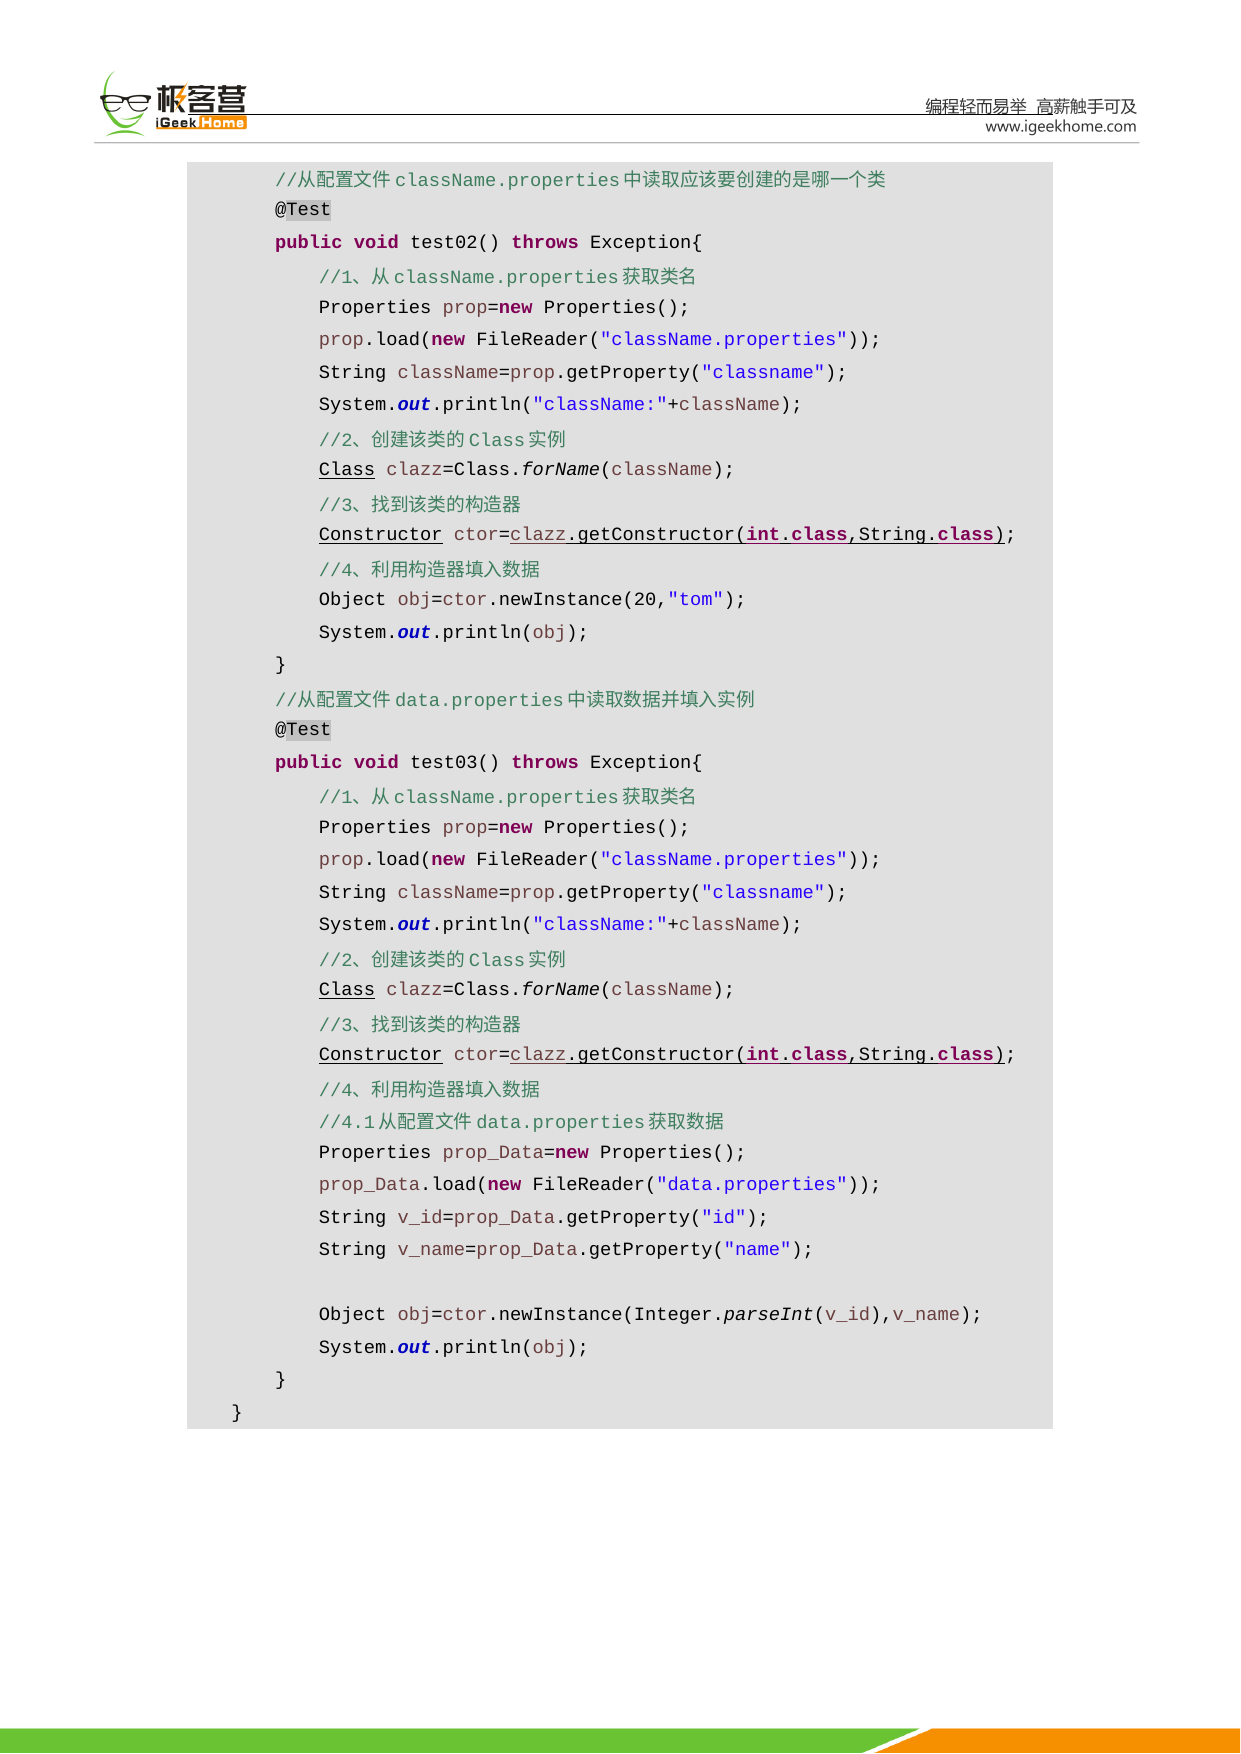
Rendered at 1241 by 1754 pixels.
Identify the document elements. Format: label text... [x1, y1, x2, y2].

text String v_id=prop_Data.getProperty("id"); [187, 1202, 1053, 1234]
text System.out.println("className:"+className); [187, 909, 1053, 942]
text String v_name=prop_Data.getProperty("name"); [187, 1234, 1053, 1267]
picture [0, 1690, 1241, 1753]
text Object obj=ctor.newInstance(20,"tom"); [187, 584, 1053, 617]
text Class clazz=Class.forName(className); [187, 974, 1053, 1007]
text //4.1从配置文件data.properties获取数据 [187, 1104, 1053, 1137]
text System.out.println("className:"+className); [187, 389, 1053, 422]
text prop_Data.load(new FileReader("data.properties")); [187, 1169, 1053, 1202]
text } [187, 649, 1053, 682]
text //1、从className.properties获取类名 [187, 779, 1053, 812]
text //1、从className.properties获取类名 [187, 259, 1053, 292]
text String className=prop.getProperty("classname"); [187, 877, 1053, 909]
text Properties prop=new Properties(); [187, 292, 1053, 324]
picture [0, 1, 1241, 151]
text Properties prop=new Properties(); [187, 812, 1053, 844]
text System.out.println(obj); [187, 617, 1053, 649]
text //从配置文件data.properties中读取数据并填入实例 [187, 682, 1053, 714]
text System.out.println(obj); [187, 1332, 1053, 1364]
text public void test02() throws Exception{ [187, 227, 1053, 259]
text //2、创建该类的Class实例 [187, 942, 1053, 974]
text Object obj=ctor.newInstance(Integer.parseInt(v_id),v_name); [187, 1299, 1053, 1332]
text prop.load(new FileReader("className.properties")); [187, 844, 1053, 877]
text Properties prop_Data=new Properties(); [187, 1137, 1053, 1169]
text @Test [187, 714, 1053, 747]
text //3、找到该类的构造器 [187, 487, 1053, 519]
text //2、创建该类的Class实例 [187, 422, 1053, 454]
text Constructor ctor=clazz.getConstructor(int.class,String.class); [187, 1039, 1053, 1072]
text @Test [187, 194, 1053, 227]
text prop.load(new FileReader("className.properties")); [187, 324, 1053, 357]
text } [187, 1364, 1053, 1397]
text public void test03() throws Exception{ [187, 747, 1053, 779]
text Constructor ctor=clazz.getConstructor(int.class,String.class); [187, 519, 1053, 552]
text //4、利用构造器填入数据 [187, 1072, 1053, 1104]
text //从配置文件className.properties中读取应该要创建的是哪一个类 [187, 162, 1053, 194]
text //4、利用构造器填入数据 [187, 552, 1053, 584]
text } [187, 1397, 1053, 1429]
text Class clazz=Class.forName(className); [187, 454, 1053, 487]
text //3、找到该类的构造器 [187, 1007, 1053, 1039]
text String className=prop.getProperty("classname"); [187, 357, 1053, 389]
